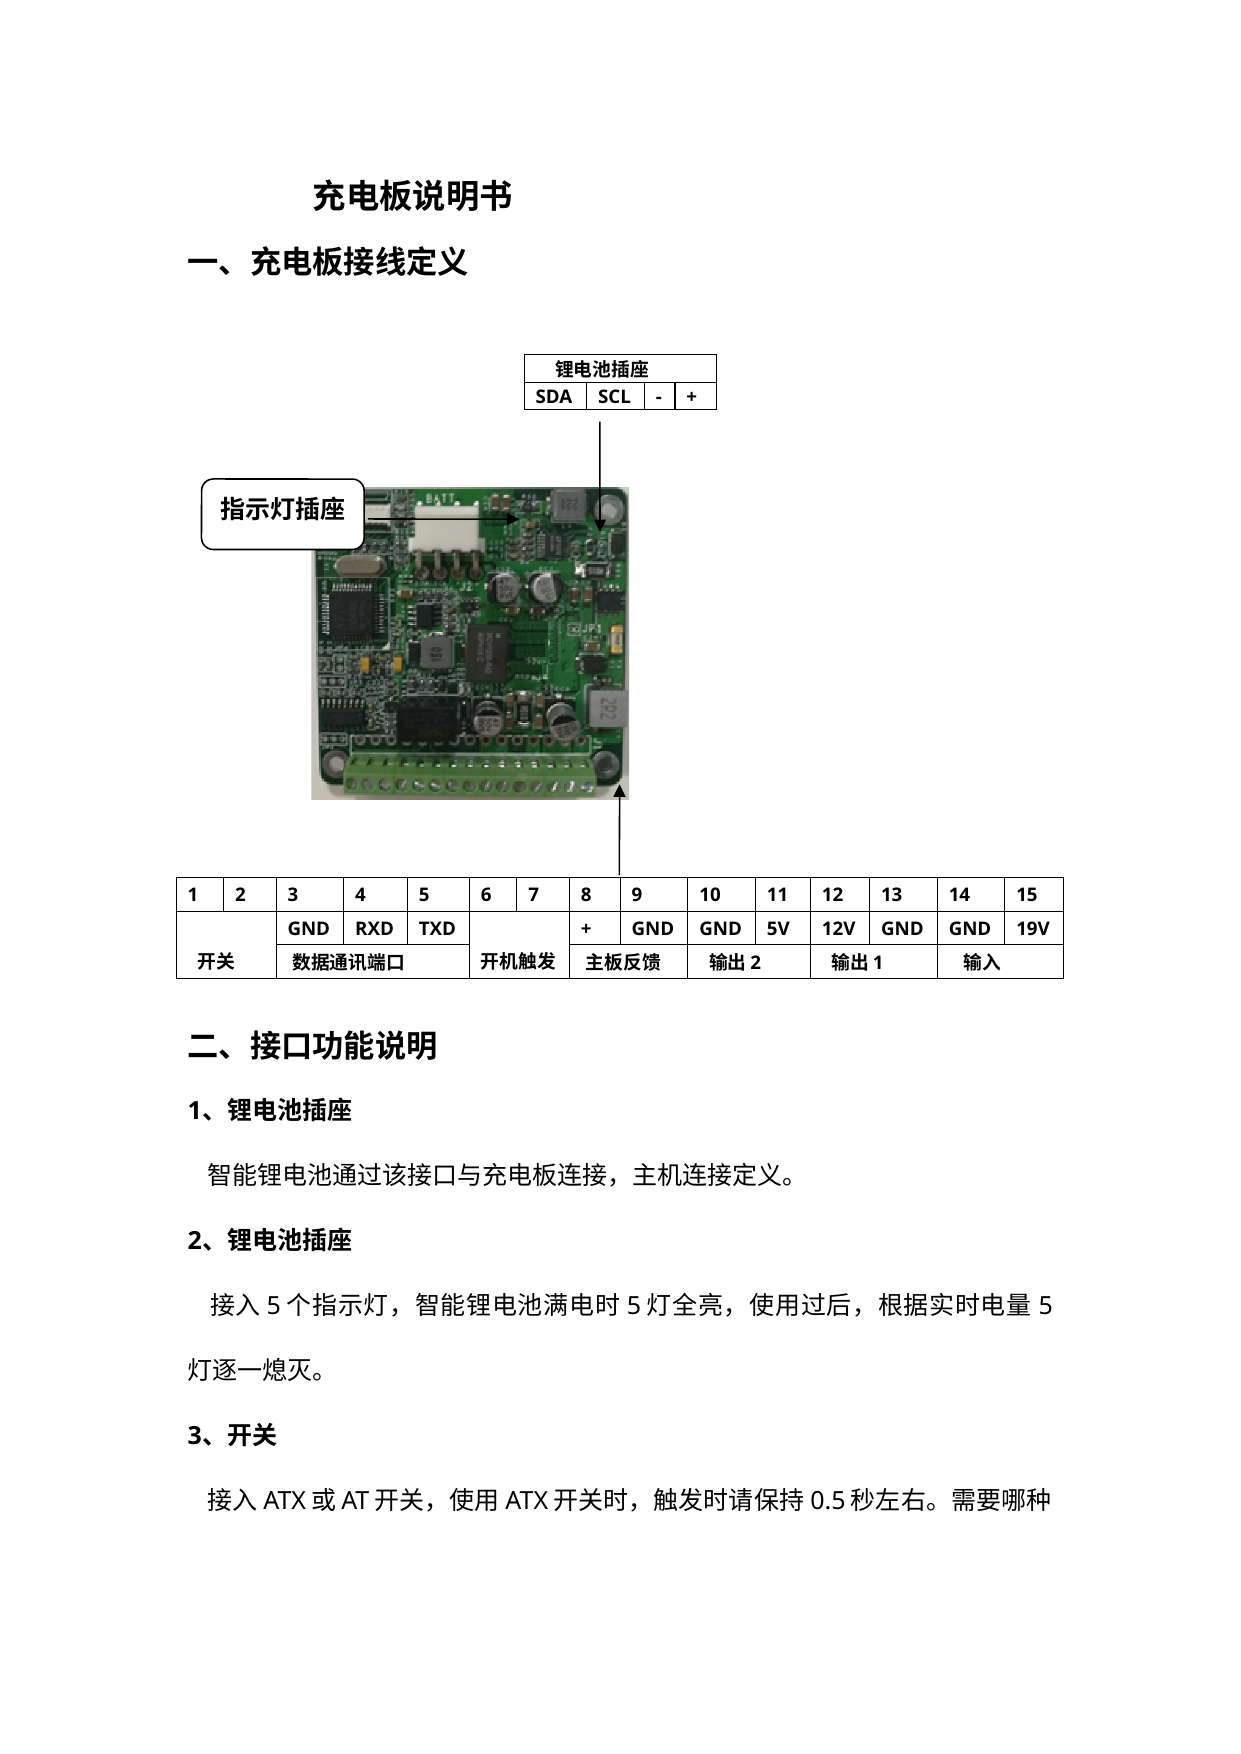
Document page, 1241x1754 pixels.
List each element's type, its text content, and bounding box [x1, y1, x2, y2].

table_header 7 [517, 878, 569, 911]
table_cell TXD [408, 912, 469, 944]
table_header 6 [470, 878, 516, 911]
text 二、接口功能说明 [187, 1011, 1053, 1076]
table_cell 开关 [177, 912, 276, 978]
table_header 8 [570, 878, 620, 911]
table_cell + [570, 912, 620, 944]
table_header 12 [811, 878, 869, 911]
table_cell GND [688, 912, 755, 944]
text 3、开关 [187, 1401, 1053, 1466]
table_cell SCL [587, 383, 644, 408]
table_header 锂电池插座 [525, 355, 716, 382]
table_header 2 [224, 878, 276, 911]
table_cell 19V [1005, 912, 1063, 944]
table_cell 主板反馈 [570, 945, 687, 978]
table_cell GND [870, 912, 937, 944]
table_header 15 [1005, 878, 1063, 911]
table_cell 5V [756, 912, 810, 944]
table_cell GND [621, 912, 687, 944]
text 智能锂电池通过该接口与充电板连接，主机连接定义。 [187, 1141, 1053, 1206]
table_header 13 [870, 878, 937, 911]
table_cell SDA [525, 383, 586, 408]
text 2、锂电池插座 [187, 1206, 1053, 1271]
table_header 10 [688, 878, 755, 911]
table_header 14 [938, 878, 1004, 911]
table_header 5 [408, 878, 469, 911]
text 一、充电板接线定义 [187, 227, 1053, 292]
text 1、锂电池插座 [187, 1076, 1053, 1141]
table_header 1 [177, 878, 223, 911]
table_cell RXD [344, 912, 407, 944]
table_cell 输出2 [688, 945, 810, 978]
picture [311, 487, 630, 800]
table_cell GND [277, 912, 343, 944]
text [187, 1466, 1053, 1531]
table_header 4 [344, 878, 407, 911]
text 充电板说明书 [187, 162, 1053, 227]
table_cell GND [938, 912, 1004, 944]
table_cell + [676, 383, 716, 408]
table_header 9 [621, 878, 687, 911]
table_header 11 [756, 878, 810, 911]
table_cell 开机触发 [470, 912, 569, 978]
table_header 3 [277, 878, 343, 911]
table_cell 输出1 [811, 945, 937, 978]
table_cell 数据通讯端口 [277, 945, 469, 978]
table_cell 输入 [938, 945, 1063, 978]
text 接入5个指示灯，智能锂电池满电时5灯全亮，使用过后，根据实时电量5灯逐一熄灭。 [187, 1271, 1053, 1401]
table_cell - [645, 383, 674, 408]
table_cell 12V [811, 912, 869, 944]
